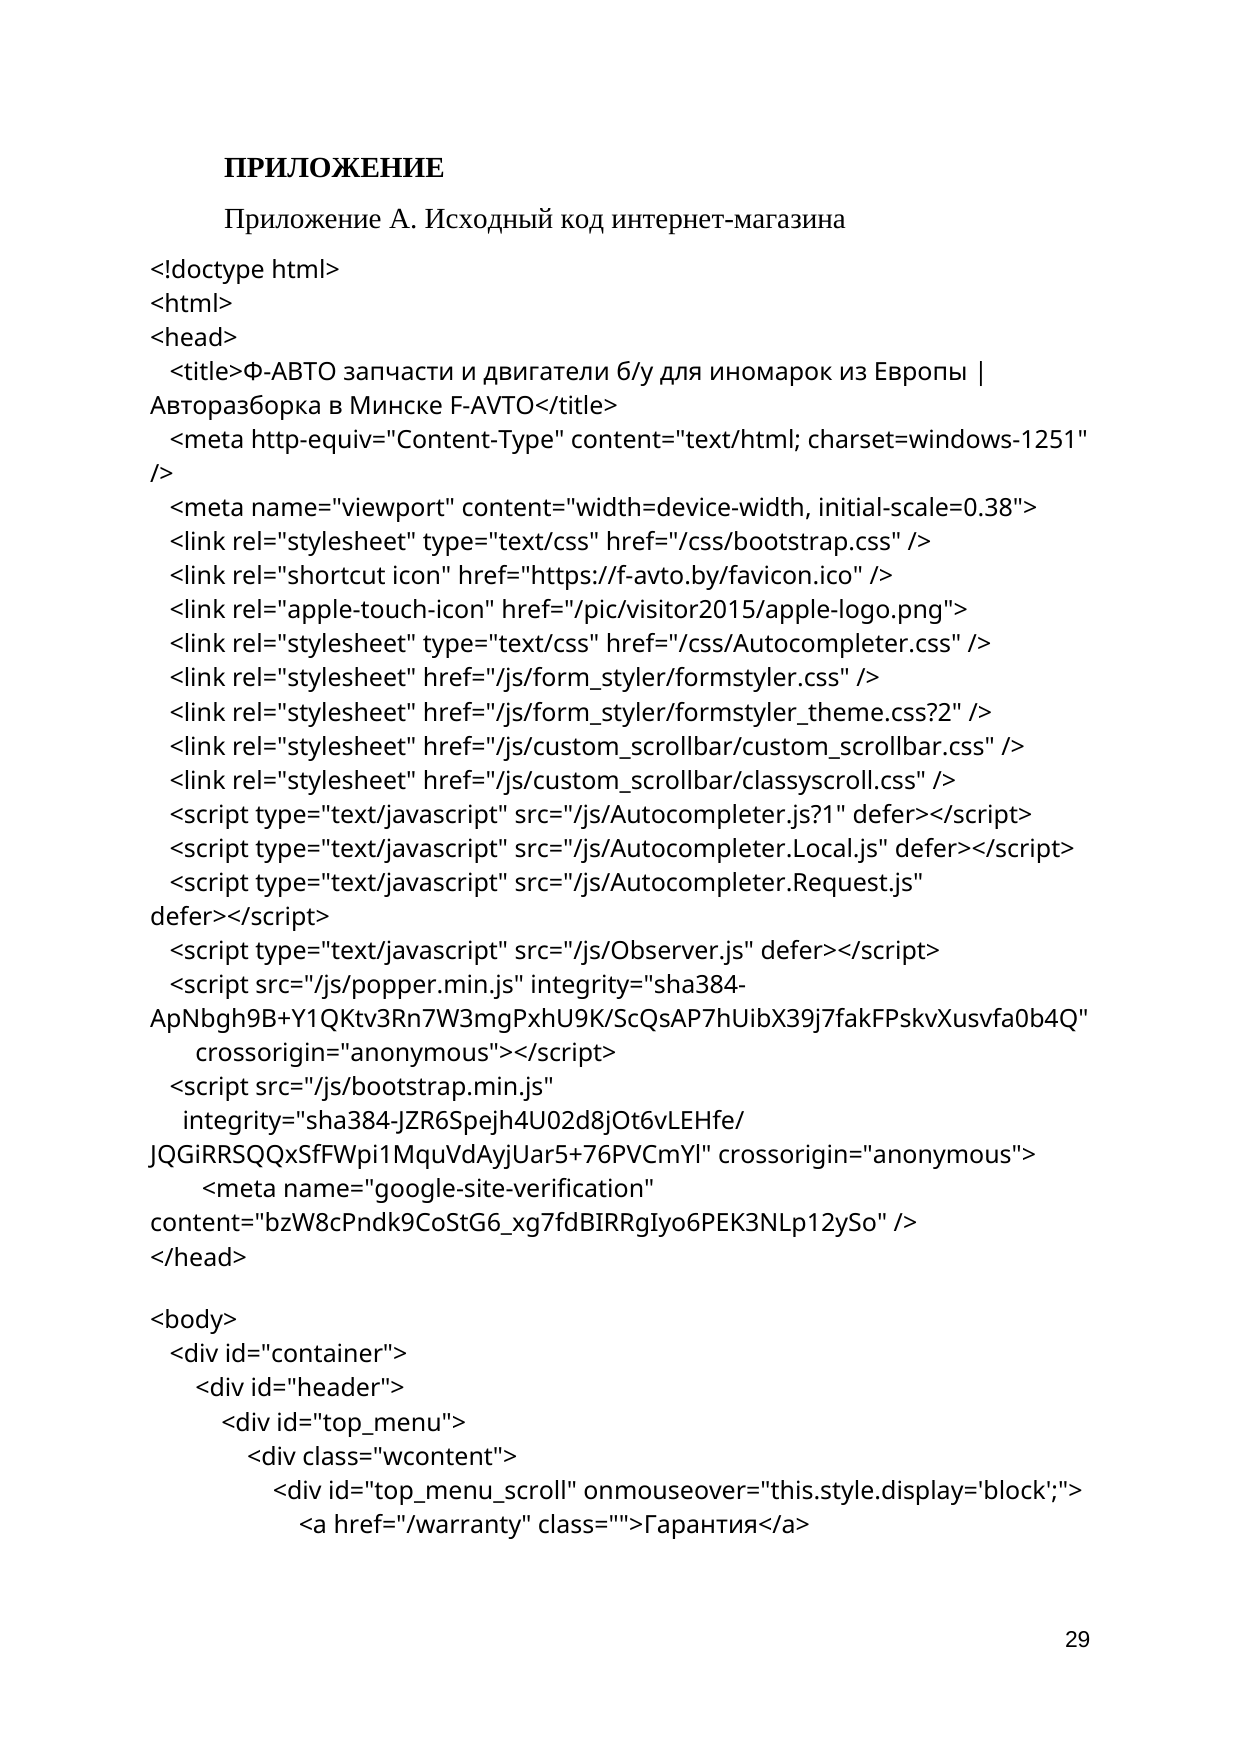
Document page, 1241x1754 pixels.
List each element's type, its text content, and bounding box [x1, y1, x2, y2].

text <meta http-equiv="Content-Type" content="text/html; charset=windows-1251" /> [150, 422, 1090, 490]
text <script type="text/javascript" src="/js/Autocompleter.Request.js" defer></script> [150, 864, 1090, 933]
text <link rel="stylesheet" href="/js/form_styler/formstyler_theme.css?2" /> [150, 694, 1090, 728]
text <script type="text/javascript" src="/js/Autocompleter.Local.js" defer></script> [150, 830, 1090, 864]
text </head> [150, 1239, 1090, 1273]
text <link rel="stylesheet" href="/js/form_styler/formstyler.css" /> [150, 660, 1090, 694]
text <div id="top_menu_scroll" onmouseover="this.style.display='block';"> [150, 1472, 1090, 1506]
text <a href="/warranty" class="">Гарантия</a> [150, 1506, 1090, 1540]
text Приложение А. Исходный код интернет-магазина [150, 201, 1090, 234]
text <script type="text/javascript" src="/js/Observer.js" defer></script> [150, 933, 1090, 967]
text <head> [150, 319, 1090, 353]
text <script src="/js/popper.min.js" integrity="sha384-ApNbgh9B+Y1QKtv3Rn7W3mgPxhU9K/ScQsAP7hUibX39j7fakFPskvXusvfa0b4Q" [150, 967, 1090, 1035]
text <meta name="google-site-verification" content="bzW8cPndk9CoStG6_xg7fdBIRRgIyo6PEK3NLp12ySo" /> [150, 1171, 1090, 1239]
text <div id="header"> [150, 1370, 1090, 1404]
text <link rel="stylesheet" href="/js/custom_scrollbar/custom_scrollbar.css" /> [150, 728, 1090, 762]
text <link rel="shortcut icon" href="https://f-avto.by/favicon.ico" /> [150, 558, 1090, 592]
text <body> [150, 1302, 1090, 1336]
subtitle ПриложениЕ [150, 150, 1090, 183]
text integrity="sha384-JZR6Spejh4U02d8jOt6vLEHfe/JQGiRRSQQxSfFWpi1MquVdAyjUar5+76PVCmYl" crossorigin="anonymous"> [150, 1103, 1090, 1171]
text <link rel="stylesheet" href="/js/custom_scrollbar/classyscroll.css" /> [150, 762, 1090, 796]
text <link rel="apple-touch-icon" href="/pic/visitor2015/apple-logo.png"> [150, 592, 1090, 626]
text <div id="container"> [150, 1336, 1090, 1370]
text <link rel="stylesheet" type="text/css" href="/css/bootstrap.css" /> [150, 524, 1090, 558]
text <div id="top_menu"> [150, 1404, 1090, 1438]
text <meta name="viewport" content="width=device-width, initial-scale=0.38"> [150, 490, 1090, 524]
text crossorigin="anonymous"></script> [150, 1035, 1090, 1069]
text <script src="/js/bootstrap.min.js" [150, 1069, 1090, 1103]
text <script type="text/javascript" src="/js/Autocompleter.js?1" defer></script> [150, 796, 1090, 830]
text <html> [150, 285, 1090, 319]
text <title>Ф-АВТО запчасти и двигатели б/у для иномарок из Европы | Авторазборка в Минске F-AVTO</title> [150, 353, 1090, 422]
text <!doctype html> [150, 251, 1090, 285]
text <div class="wcontent"> [150, 1438, 1090, 1472]
text <link rel="stylesheet" type="text/css" href="/css/Autocompleter.css" /> [150, 626, 1090, 660]
